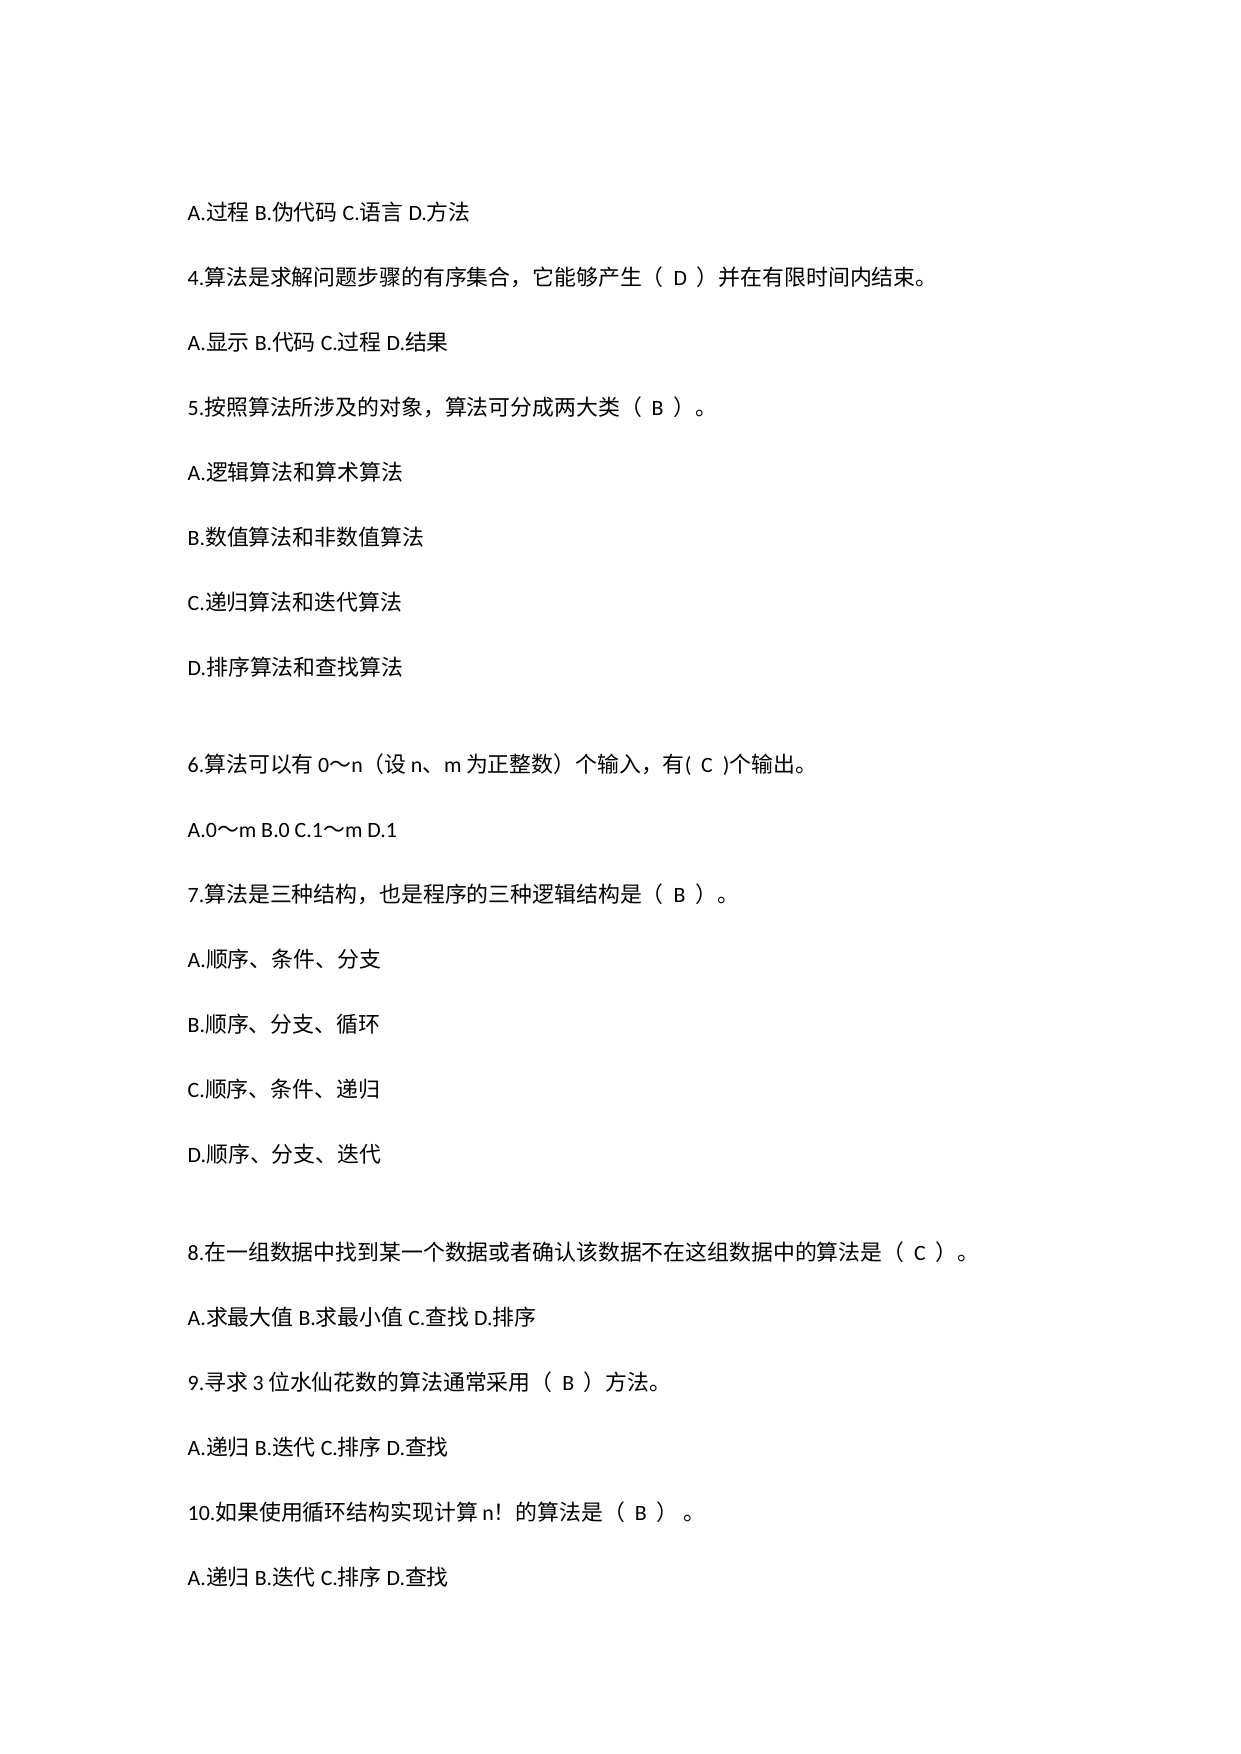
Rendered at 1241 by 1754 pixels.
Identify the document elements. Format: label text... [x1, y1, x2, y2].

text 8.在一组数据中找到某一个数据或者确认该数据不在这组数据中的算法是（ C ）。 [187, 1234, 1053, 1267]
text D.顺序、分支、迭代 [187, 1137, 1053, 1169]
text 5.按照算法所涉及的对象，算法可分成两大类（ B ）。 [187, 389, 1053, 422]
text B.数值算法和非数值算法 [187, 519, 1053, 552]
text A.过程 B.伪代码 C.语言 D.方法 [187, 194, 1053, 227]
text 9.寻求3位水仙花数的算法通常采用（ B ）方法。 [187, 1364, 1053, 1397]
text A.0～m B.0 C.1～m D.1 [187, 812, 1053, 844]
text D.排序算法和查找算法 [187, 649, 1053, 682]
text A.求最大值 B.求最小值 C.查找 D.排序 [187, 1299, 1053, 1332]
text C.顺序、条件、递归 [187, 1072, 1053, 1104]
text A.逻辑算法和算术算法 [187, 454, 1053, 487]
text C.递归算法和迭代算法 [187, 584, 1053, 617]
text B.顺序、分支、循环 [187, 1007, 1053, 1039]
text A.顺序、条件、分支 [187, 942, 1053, 974]
text 7.算法是三种结构，也是程序的三种逻辑结构是（ B ）。 [187, 877, 1053, 909]
text A.显示 B.代码 C.过程 D.结果 [187, 324, 1053, 357]
text 10.如果使用循环结构实现计算n！的算法是（ B ） 。 [187, 1494, 1053, 1527]
text A.递归 B.迭代 C.排序 D.查找 [187, 1429, 1053, 1462]
text A.递归 B.迭代 C.排序 D.查找 [187, 1559, 1053, 1592]
text 4.算法是求解问题步骤的有序集合，它能够产生（ D ）并在有限时间内结束。 [187, 259, 1053, 292]
text 6.算法可以有0～n（设n、m为正整数）个输入，有( C )个输出。 [187, 747, 1053, 779]
